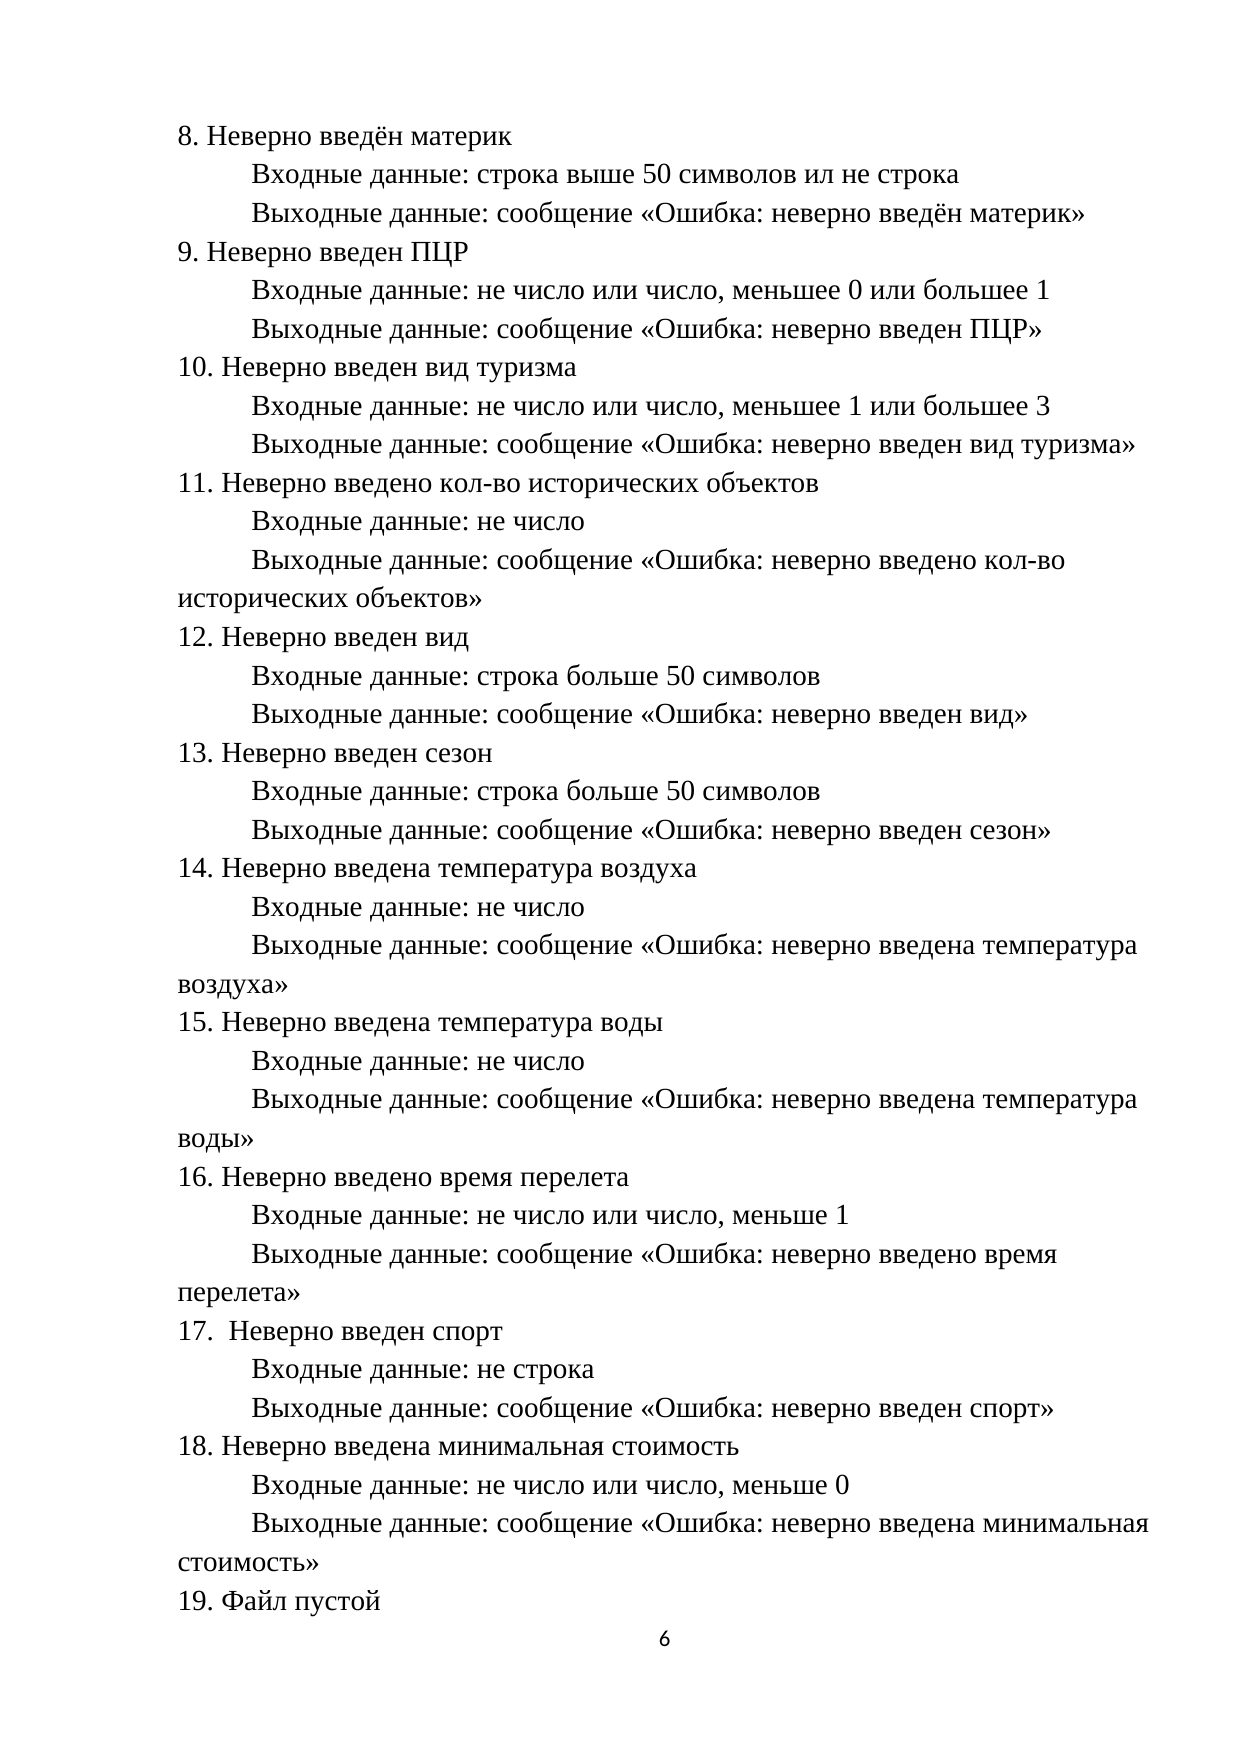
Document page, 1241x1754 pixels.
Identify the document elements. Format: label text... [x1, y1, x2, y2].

list Выходные данные: сообщение «Ошибка: неверно введён материк» [177, 195, 1152, 229]
list Выходные данные: сообщение «Ошибка: неверно введен ПЦР» [177, 311, 1152, 344]
list Выходные данные: сообщение «Ошибка: неверно введена температура воды» [177, 1082, 1152, 1154]
list Выходные данные: сообщение «Ошибка: неверно введена минимальная стоимость» [177, 1506, 1152, 1578]
list Выходные данные: сообщение «Ошибка: неверно введен сезон» [177, 812, 1152, 845]
list Выходные данные: сообщение «Ошибка: неверно введен вид туризма» [177, 426, 1152, 460]
list Входные данные: не число [177, 1043, 1152, 1077]
list Выходные данные: сообщение «Ошибка: неверно введено кол-во исторических объектов» [177, 542, 1152, 614]
list Входные данные: строка больше 50 символов [177, 773, 1152, 807]
list Входные данные: не число или число, меньше 0 [177, 1467, 1152, 1501]
list Входные данные: не число или число, меньше 1 [177, 1197, 1152, 1231]
list Выходные данные: сообщение «Ошибка: неверно введено время перелета» [177, 1236, 1152, 1308]
list Входные данные: строка больше 50 символов [177, 658, 1152, 691]
list Входные данные: не число [177, 503, 1152, 537]
list 16. Неверно введено время перелета [177, 1159, 1152, 1192]
list 10. Неверно введен вид туризма [177, 349, 1152, 383]
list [177, 157, 1152, 190]
list Входные данные: не число или число, меньшее 0 или большее 1 [177, 272, 1152, 306]
list 8. Неверно введён материк [177, 118, 1152, 152]
list 13. Неверно введен сезон [177, 735, 1152, 768]
list 12. Неверно введен вид [177, 619, 1152, 653]
list Входные данные: не строка [177, 1351, 1152, 1385]
list Выходные данные: сообщение «Ошибка: неверно введен спорт» [177, 1390, 1152, 1423]
list 11. Неверно введено кол-во исторических объектов [177, 465, 1152, 498]
list Входные данные: не число или число, меньшее 1 или большее 3 [177, 388, 1152, 421]
list 15. Неверно введена температура воды [177, 1004, 1152, 1038]
list 17. Неверно введен спорт [177, 1313, 1152, 1346]
list 14. Неверно введена температура воздуха [177, 850, 1152, 884]
list 18. Неверно введена минимальная стоимость [177, 1428, 1152, 1462]
list 9. Неверно введен ПЦР [177, 234, 1152, 267]
list Выходные данные: сообщение «Ошибка: неверно введен вид» [177, 696, 1152, 730]
list Выходные данные: сообщение «Ошибка: неверно введена температура воздуха» [177, 927, 1152, 999]
list 19. Файл пустой [177, 1583, 1152, 1616]
list Входные данные: не число [177, 889, 1152, 922]
